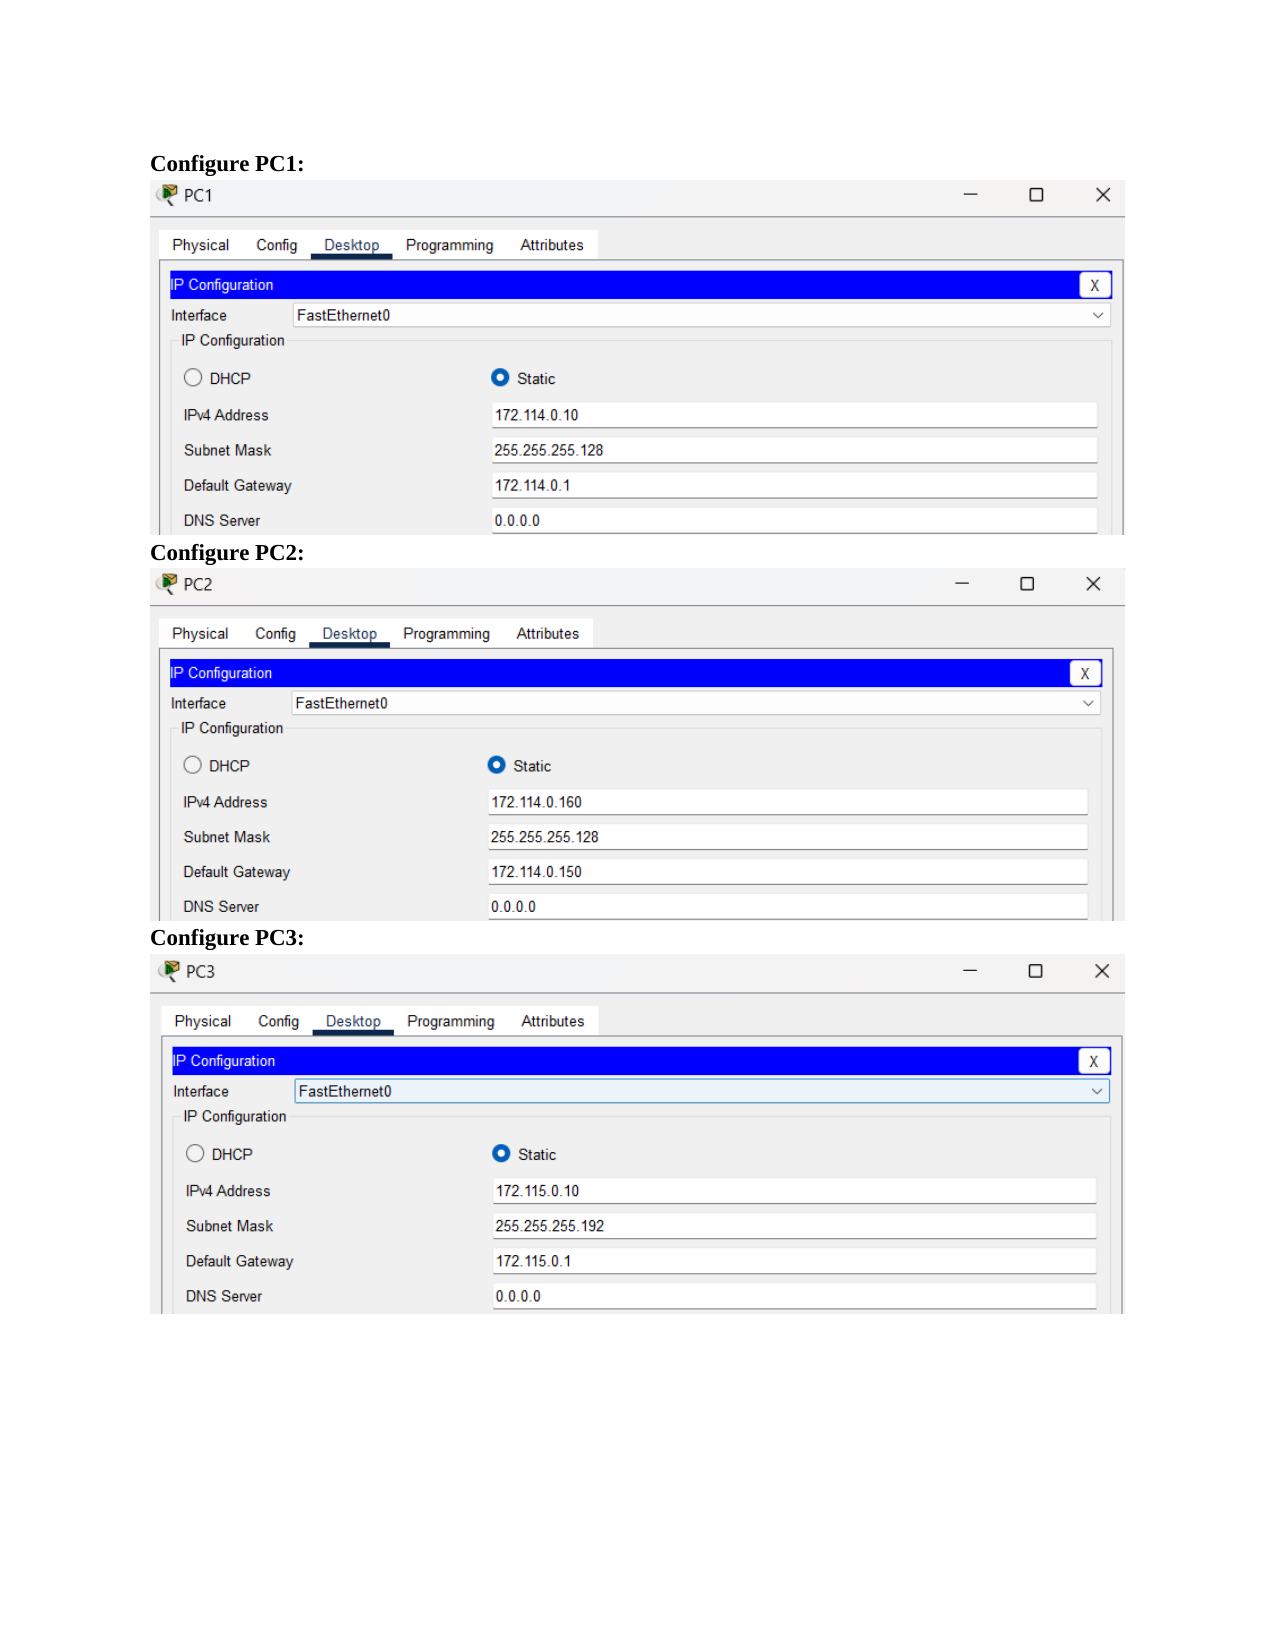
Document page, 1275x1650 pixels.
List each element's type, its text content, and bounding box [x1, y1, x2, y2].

picture [150, 568, 1125, 921]
text Configure PC1: [150, 150, 1125, 180]
text Configure PC2: [150, 538, 1125, 565]
picture [150, 954, 1125, 1314]
picture [150, 180, 1125, 535]
text Configure PC3: [150, 924, 1125, 951]
